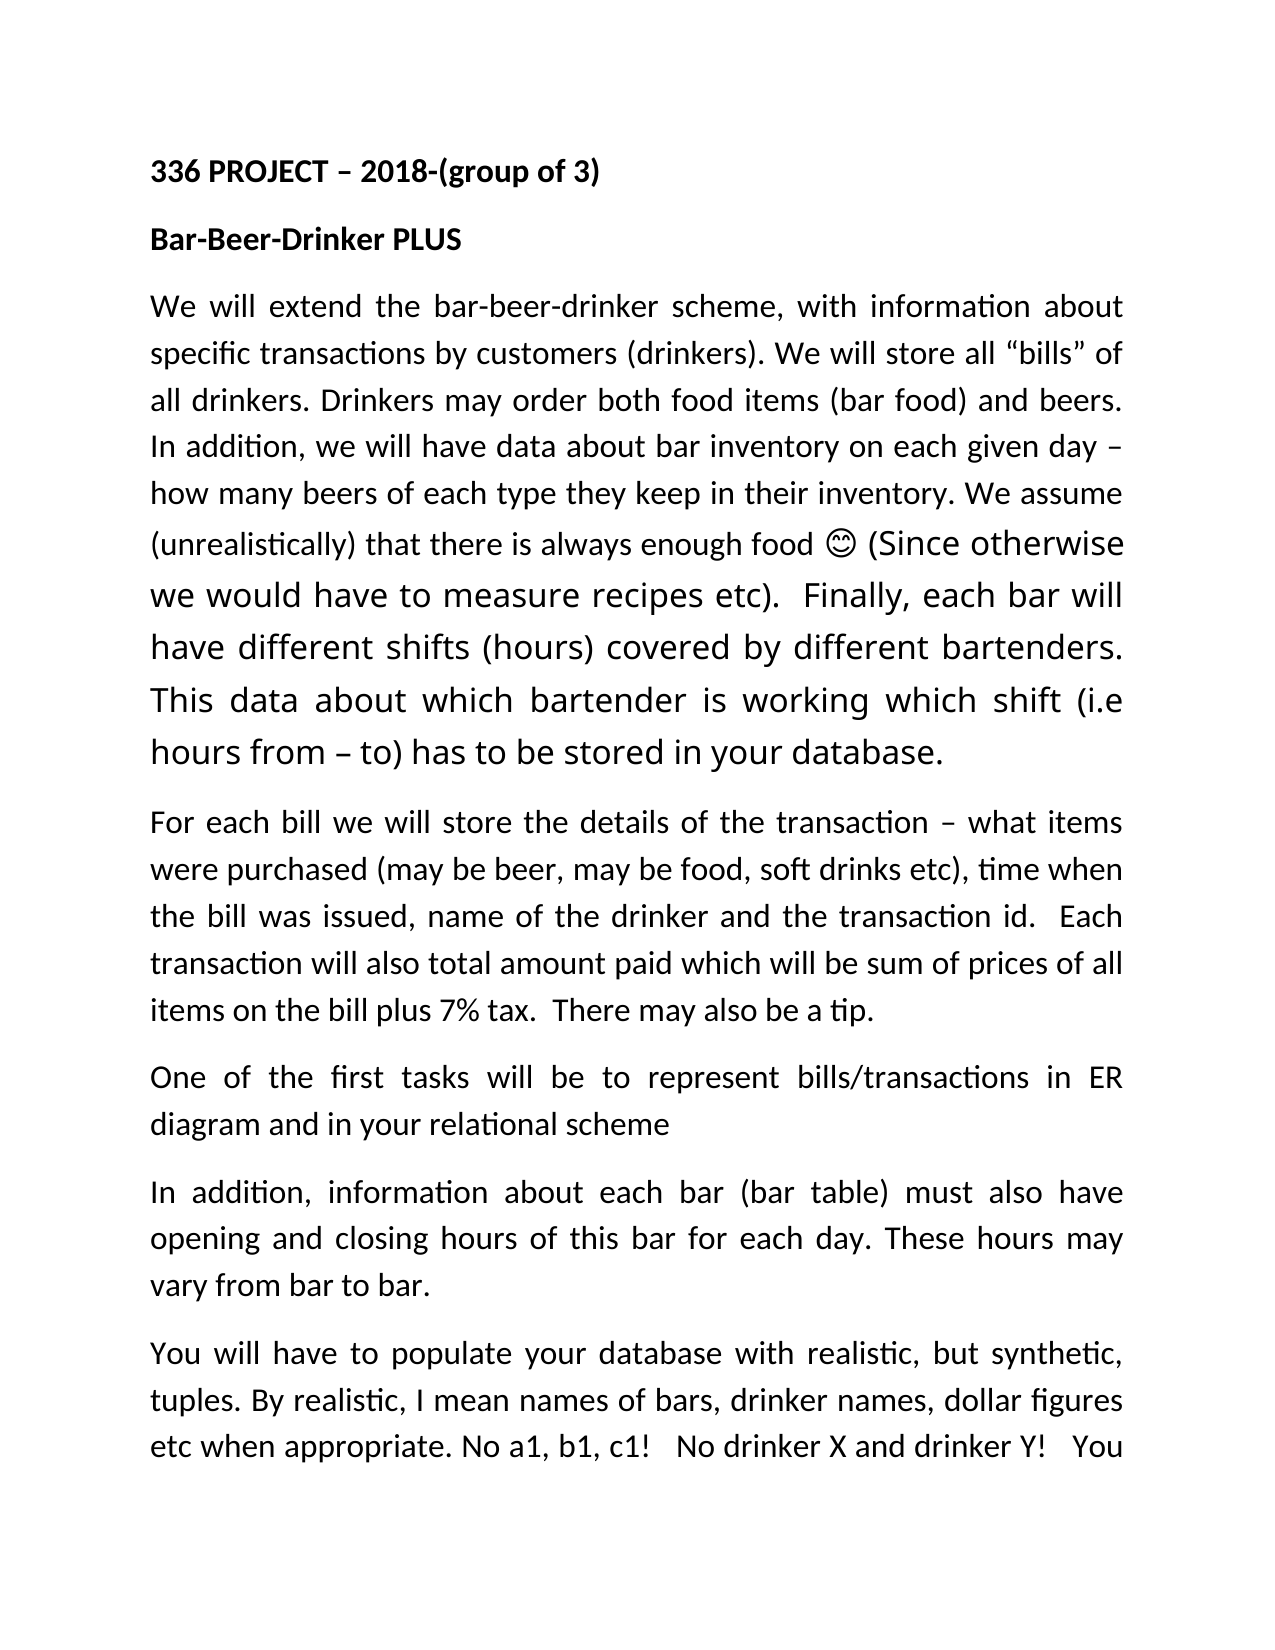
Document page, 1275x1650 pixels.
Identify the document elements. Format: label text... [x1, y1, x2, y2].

text One of the first tasks will be to represent bills/transactions in ER diagram and in your relational scheme [150, 1056, 1125, 1144]
text In addition, information about each bar (bar table) must also have opening and closing hours of this bar for each day. These hours may vary from bar to bar. [150, 1171, 1125, 1305]
text Bar-Beer-Drinker PLUS [150, 218, 1125, 258]
text We will extend the bar-beer-drinker scheme, with information about specific transactions by customers (drinkers). We will store all “bills” of all drinkers. Drinkers may order both food items (bar food) and beers. In addition, we will have data about bar inventory on each given day – how many beers of each type they keep in their inventory. We assume (unrealistically) that there is always enough food 😊 (Since otherwise we would have to measure recipes etc). Finally, each bar will have different shifts (hours) covered by different bartenders. This data about which bartender is working which shift (i.e hours from – to) has to be stored in your database. [150, 285, 1125, 774]
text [150, 1332, 1125, 1466]
text 336 PROJECT – 2018-(group of 3) [150, 150, 1125, 191]
text For each bill we will store the details of the transaction – what items were purchased (may be beer, may be food, soft drinks etc), time when the bill was issued, name of the drinker and the transaction id. Each transaction will also total amount paid which will be sum of prices of all items on the bill plus 7% tax. There may also be a tip. [150, 802, 1125, 1029]
